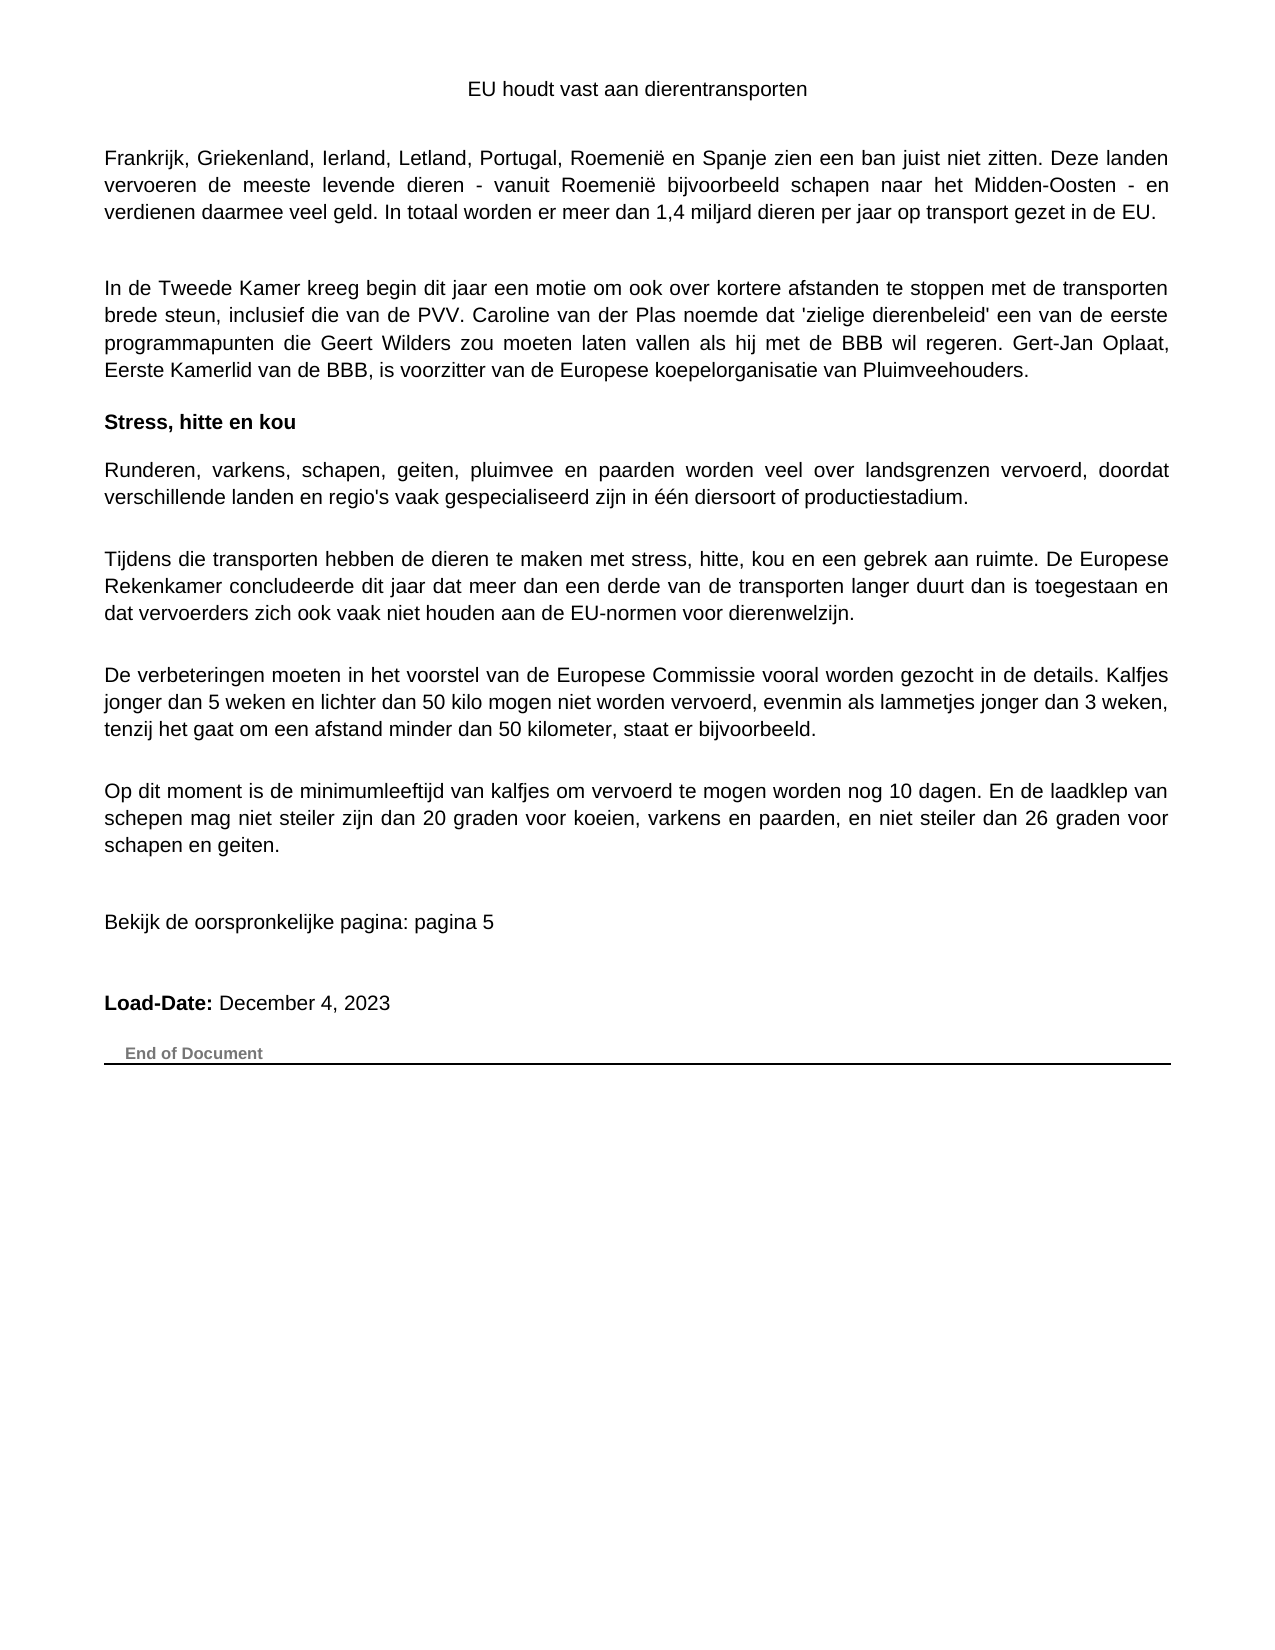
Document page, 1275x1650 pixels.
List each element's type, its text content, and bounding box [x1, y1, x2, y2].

text De verbeteringen moeten in het voorstel van de Europese Commissie vooral worden gezocht in de details. Kalfjes jonger dan 5 weken en lichter dan 50 kilo mogen niet worden vervoerd, evenmin als lammetjes jonger dan 3 weken, tenzij het gaat om een afstand minder dan 50 kilometer, staat er bijvoorbeeld. [104, 660, 1171, 741]
text Bekijk de oorspronkelijke pagina: pagina 5 [104, 907, 1171, 934]
text Load-Date: December 4, 2023 [104, 959, 1171, 1015]
text Stress, hitte en kou [104, 406, 1171, 433]
text Runderen, varkens, schapen, geiten, pluimvee en paarden worden veel over landsgrenzen vervoerd, doordat verschillende landen en regio's vaak gespecialiseerd zijn in één diersoort of productiestadium. [104, 454, 1171, 508]
text Tijdens die transporten hebben de dieren te maken met stress, hitte, kou en een gebrek aan ruimte. De Europese Rekenkamer concludeerde dit jaar dat meer dan een derde van de transporten langer duurt dan is toegestaan en dat vervoerders zich ook vaak niet houden aan de EU-normen voor dierenwelzijn. [104, 543, 1171, 625]
text End of Document [125, 1043, 1171, 1063]
text Op dit moment is de minimumleeftijd van kalfjes om vervoerd te mogen worden nog 10 dagen. En de laadklep van schepen mag niet steiler zijn dan 20 graden voor koeien, varkens en paarden, en niet steiler dan 26 graden voor schapen en geiten. [104, 776, 1171, 857]
text Frankrijk, Griekenland, Ierland, Letland, Portugal, Roemenië en Spanje zien een ban juist niet zitten. Deze landen vervoeren de meeste levende dieren - vanuit Roemenië bijvoorbeeld schapen naar het Midden-Oosten - en verdienen daarmee veel geld. In totaal worden er meer dan 1,4 miljard dieren per jaar op transport gezet in de EU. [104, 142, 1171, 223]
text In de Tweede Kamer kreeg begin dit jaar een motie om ook over kortere afstanden te stoppen met de transporten brede steun, inclusief die van de PVV. Caroline van der Plas noemde dat 'zielige dierenbeleid' een van de eerste programmapunten die Geert Wilders zou moeten laten vallen als hij met de BBB wil regeren. Gert-Jan Oplaat, Eerste Kamerlid van de BBB, is voorzitter van de Europese koepelorganisatie van Pluimveehouders. [104, 273, 1171, 381]
